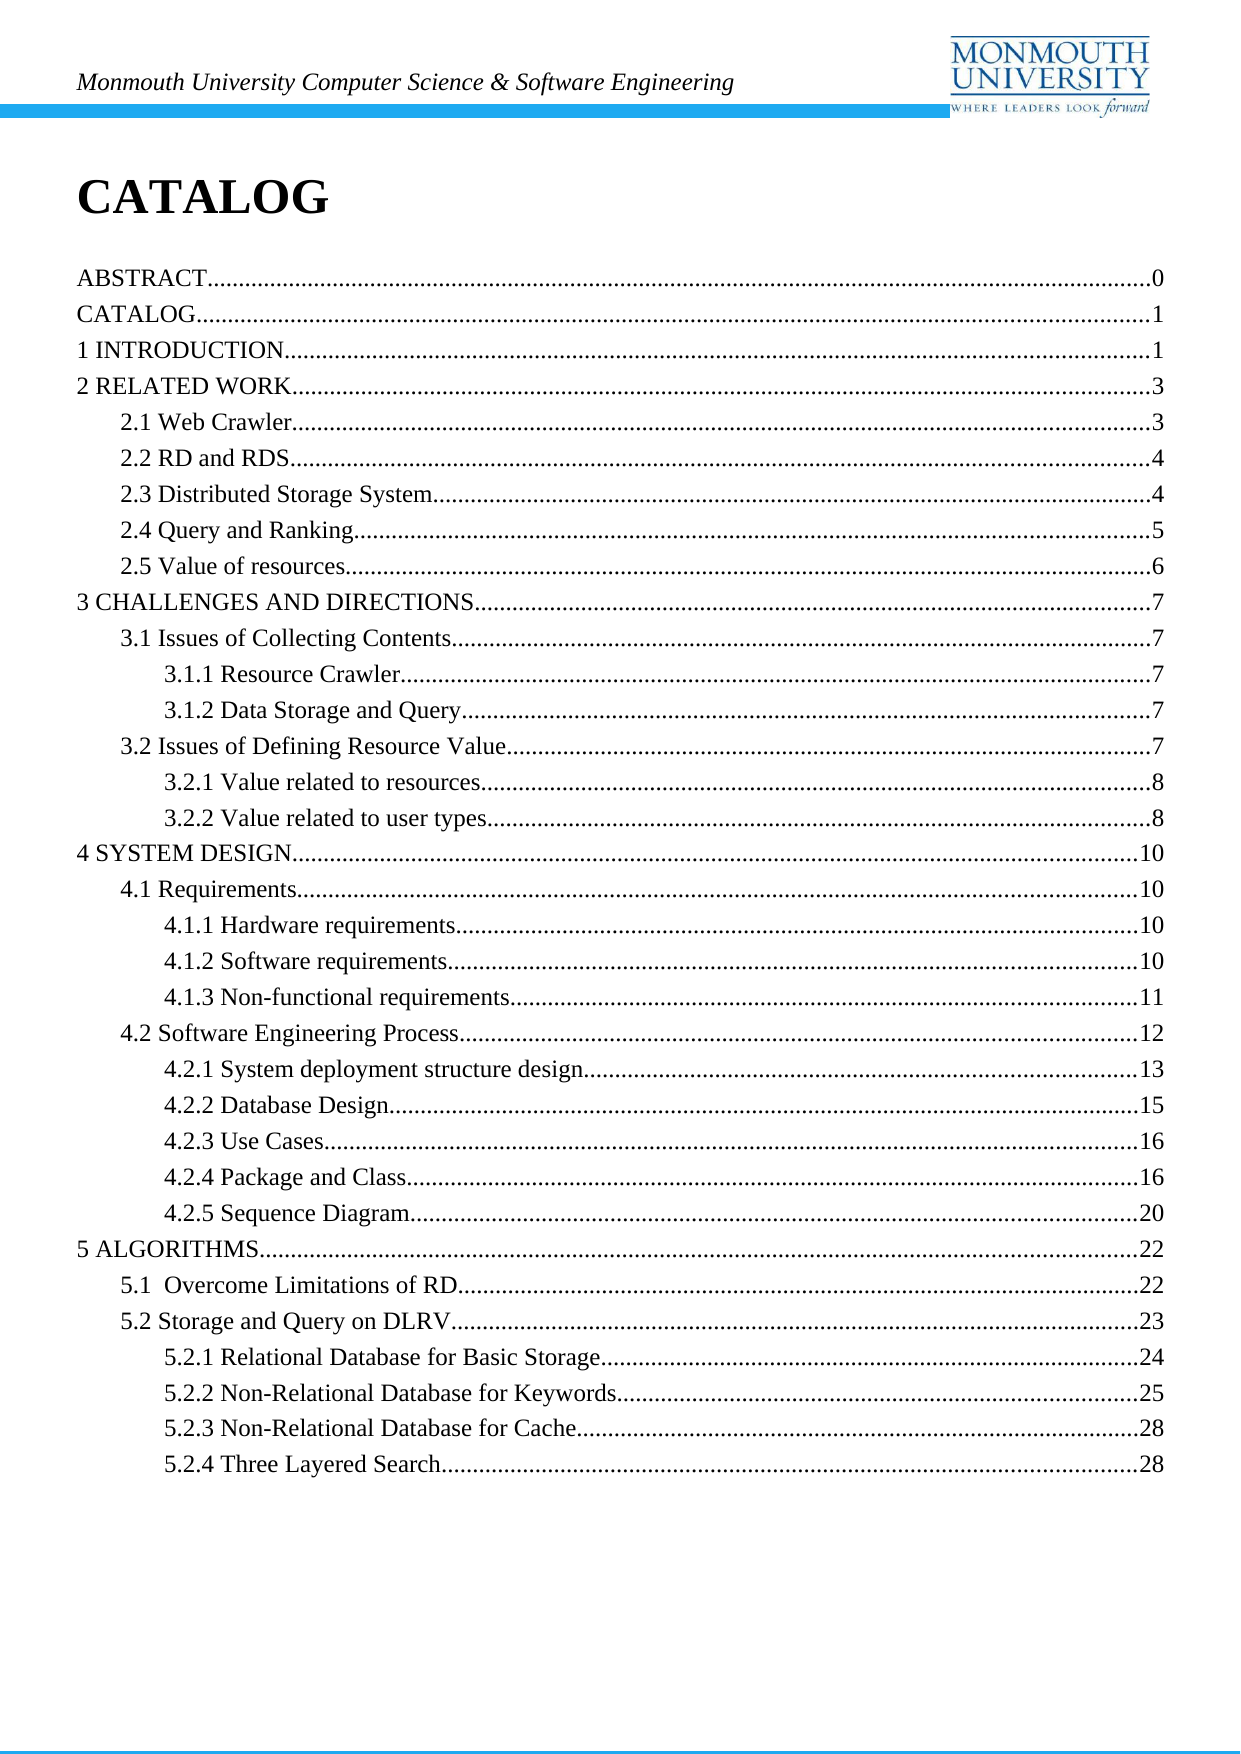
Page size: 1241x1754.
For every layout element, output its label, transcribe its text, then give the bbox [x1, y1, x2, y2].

text 4.2.2 Database Design 15 [164, 1090, 1164, 1119]
text 4.2.3 Use Cases 16 [164, 1126, 1164, 1155]
text ABSTRACT 0 [76, 263, 1164, 292]
text 4.2 Software Engineering Process 12 [120, 1018, 1164, 1047]
text 5.2.4 Three Layered Search 28 [164, 1449, 1164, 1478]
text 2 RELATED WORK 3 [76, 371, 1164, 400]
text CATALOG 1 [76, 299, 1164, 328]
text 5.2 Storage and Query on DLRV 23 [120, 1306, 1164, 1334]
text 4.1.1 Hardware requirements 10 [164, 910, 1164, 939]
text 2.5 Value of resources 6 [120, 551, 1164, 580]
text 1 INTRODUCTION 1 [76, 335, 1164, 364]
text 3.1.1 Resource Crawler 7 [164, 659, 1164, 688]
text 5.1 Overcome Limitations of RD 22 [120, 1270, 1164, 1298]
text 3.2.1 Value related to resources 8 [164, 767, 1164, 795]
text 5 ALGORITHMS 22 [76, 1234, 1164, 1263]
text 2.2 RD and RDS 4 [120, 443, 1164, 472]
text 3.2 Issues of Defining Resource Value 7 [120, 731, 1164, 759]
text 4.2.1 System deployment structure design 13 [164, 1054, 1164, 1083]
text 4.2.5 Sequence Diagram 20 [164, 1198, 1164, 1227]
text 5.2.3 Non-Relational Database for Cache 28 [164, 1413, 1164, 1442]
text 3.2.2 Value related to user types 8 [164, 803, 1164, 831]
text 3.1.2 Data Storage and Query 7 [164, 695, 1164, 723]
picture [0, 36, 1150, 118]
text 4.1 Requirements 10 [120, 874, 1164, 903]
text 2.3 Distributed Storage System 4 [120, 479, 1164, 508]
text 4.2.4 Package and Class 16 [164, 1162, 1164, 1191]
text 2.1 Web Crawler 3 [120, 407, 1164, 436]
text 5.2.1 Relational Database for Basic Storage 24 [164, 1342, 1164, 1370]
text 4 SYSTEM DESIGN 10 [76, 838, 1164, 867]
text 5.2.2 Non-Relational Database for Keywords 25 [164, 1378, 1164, 1406]
text 3 CHALLENGES AND DIRECTIONS 7 [76, 587, 1164, 616]
text 4.1.3 Non-functional requirements 11 [164, 982, 1164, 1011]
text 4.1.2 Software requirements 10 [164, 946, 1164, 975]
text 3.1 Issues of Collecting Contents 7 [120, 623, 1164, 652]
subtitle CATALOG [76, 167, 1164, 224]
text 2.4 Query and Ranking 5 [120, 515, 1164, 544]
